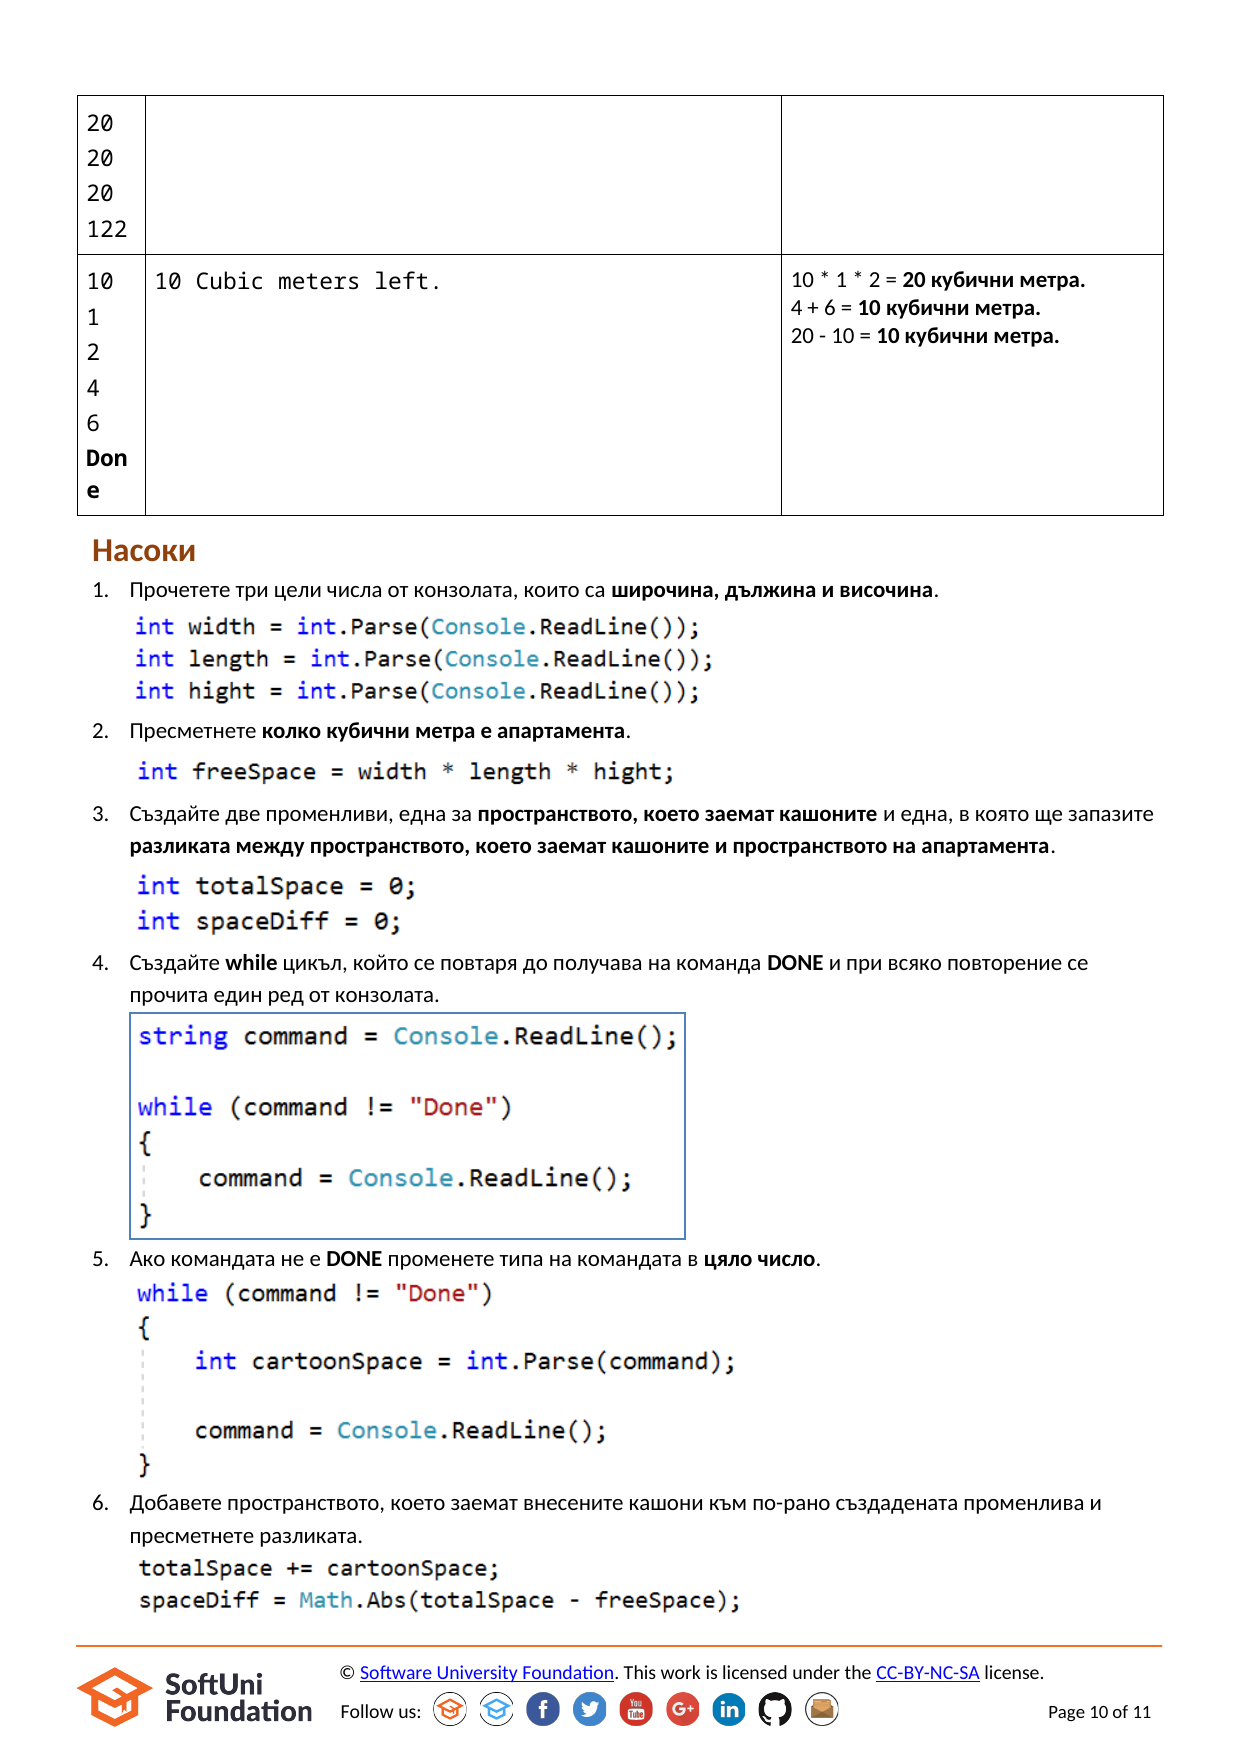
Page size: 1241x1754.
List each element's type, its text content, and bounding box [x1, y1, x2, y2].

list Създайте две променливи, една за пространството, което заемат кашоните и една, в която ще запазите разликата между пространството, което заемат кашоните и пространството на апартамента. [92, 799, 1163, 859]
table_cell 10 1 2 4 6 Done [78, 255, 145, 515]
list Добавете пространството, което заемат внесените кашони към по-рано създадената променлива и пресметнете разликата. [92, 1488, 1163, 1549]
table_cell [78, 96, 145, 254]
table_cell 10 Cubic meters left. [146, 255, 781, 515]
picture [758, 1692, 792, 1726]
picture [129, 1276, 748, 1485]
picture [129, 863, 423, 944]
table_cell 10 * 1 * 2 = 20 кубични метра. 4 + 6 = 10 кубични метра. 20 - 10 = 10 кубични метра. [782, 255, 1163, 515]
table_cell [146, 96, 781, 254]
picture [433, 1692, 467, 1726]
list Създайте while цикъл, който се повтаря до получава на команда DONE и при всяко повторение се прочита един ред от конзолата. [92, 948, 1163, 1008]
picture [736, 1693, 746, 1703]
picture [712, 1693, 722, 1703]
picture [131, 1014, 684, 1238]
picture [805, 1692, 839, 1726]
list Пресметнете колко кубични метра е апартамента. [92, 717, 1163, 745]
picture [712, 1716, 722, 1726]
picture [573, 1692, 607, 1726]
picture [129, 748, 683, 795]
list Насоки [92, 528, 1163, 569]
picture [129, 1552, 752, 1622]
picture [666, 1692, 700, 1726]
picture [526, 1692, 560, 1726]
list Прочетете три цели числа от конзолата, които са широчина, дължина и височина. [92, 575, 1163, 603]
picture [480, 1692, 513, 1726]
picture [129, 607, 755, 713]
picture [736, 1716, 746, 1726]
list Ако командата не е DONE променете типа на командата в цяло число. [92, 1244, 1163, 1272]
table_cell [782, 96, 1163, 254]
picture [619, 1692, 653, 1726]
picture [727, 1707, 738, 1717]
picture [76, 1667, 312, 1727]
